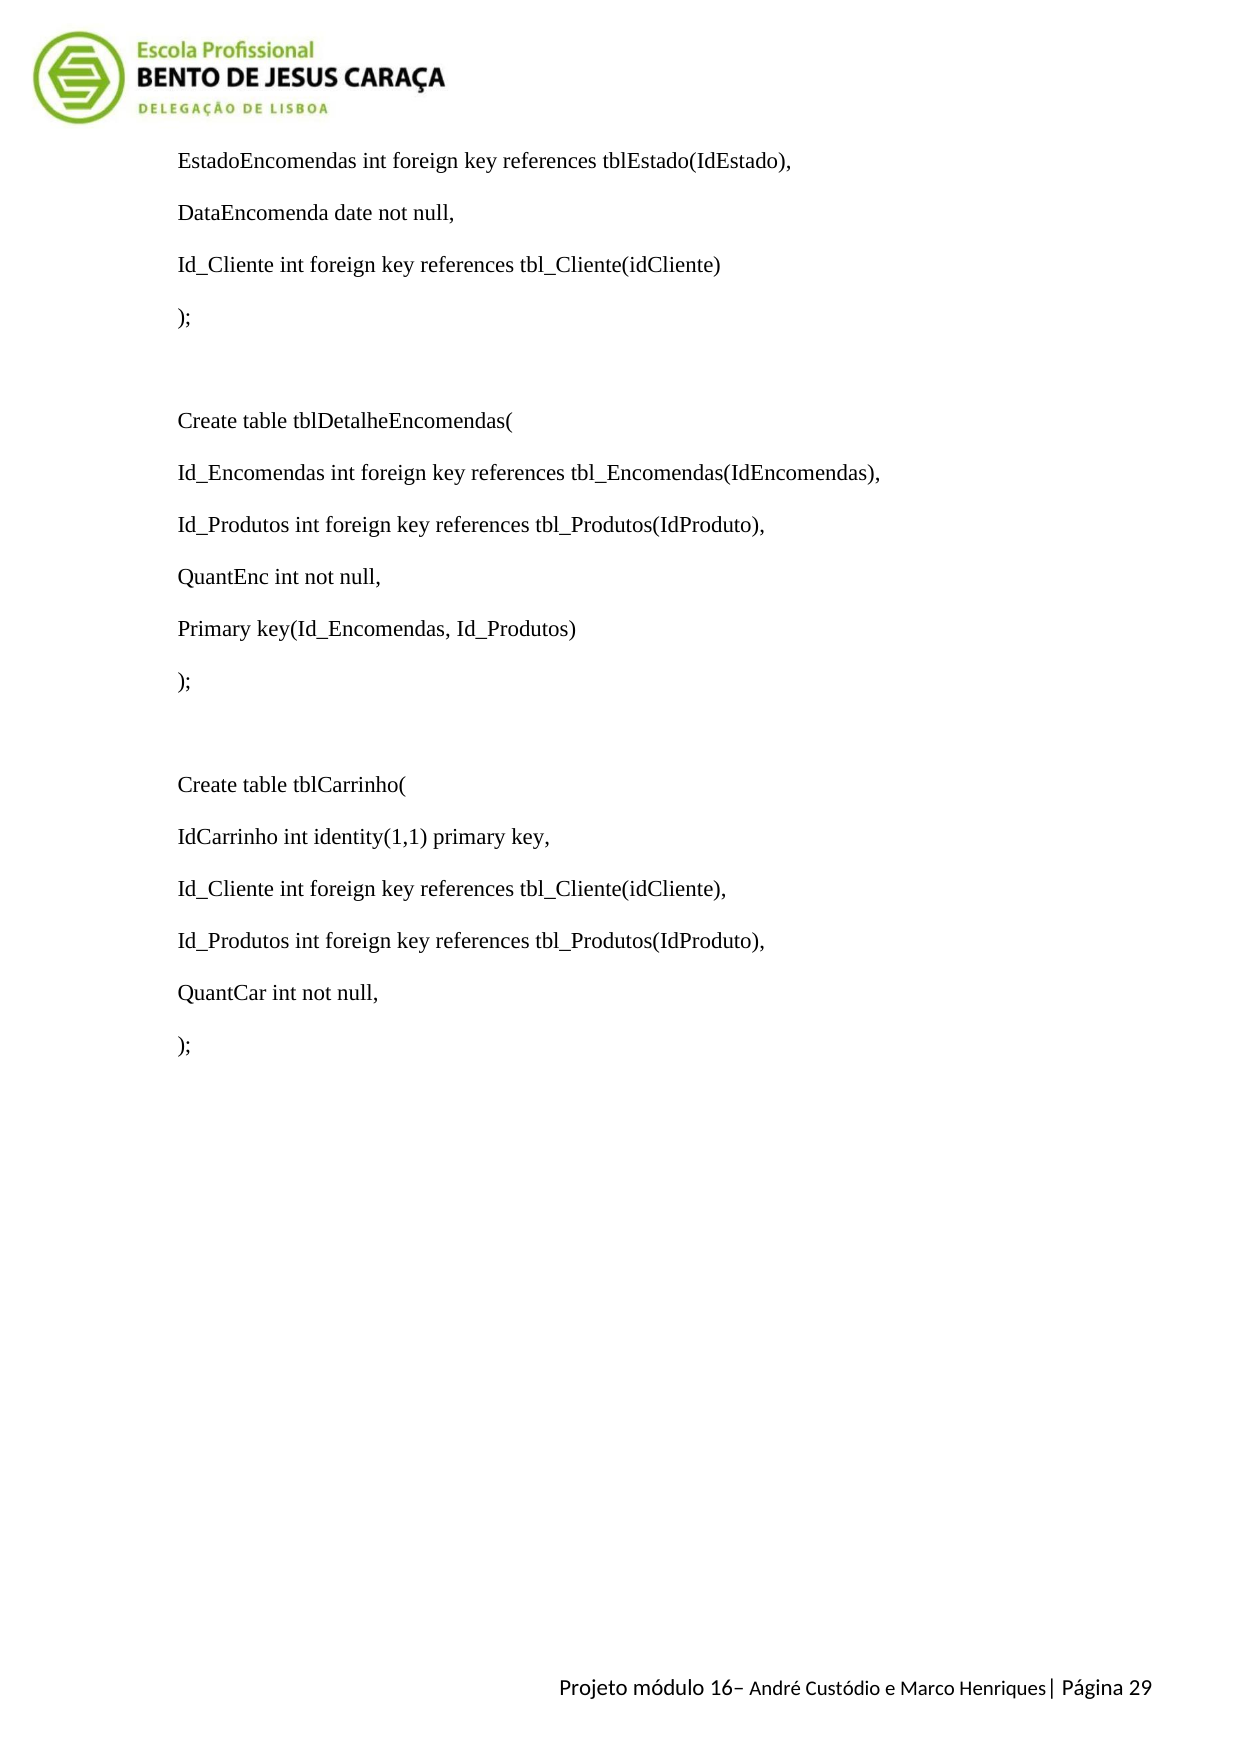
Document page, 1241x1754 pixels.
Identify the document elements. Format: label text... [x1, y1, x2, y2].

text Id_Cliente int foreign key references tbl_Cliente(idCliente), [177, 875, 1063, 902]
text Id_Cliente int foreign key references tbl_Cliente(idCliente) [177, 251, 1063, 278]
text QuantCar int not null, [177, 979, 1063, 1006]
text ); [177, 303, 1063, 330]
text IdCarrinho int identity(1,1) primary key, [177, 823, 1063, 849]
text EstadoEncomendas int foreign key references tblEstado(IdEstado), [177, 147, 1063, 174]
text Id_Produtos int foreign key references tbl_Produtos(IdProduto), [177, 927, 1063, 953]
text Create table tblCarrinho( [177, 771, 1063, 798]
text Id_Encomendas int foreign key references tbl_Encomendas(IdEncomendas), [177, 459, 1063, 486]
text DataEncomenda date not null, [177, 199, 1063, 226]
text Id_Produtos int foreign key references tbl_Produtos(IdProduto), [177, 511, 1063, 538]
text Create table tblDetalheEncomendas( [177, 407, 1063, 434]
text ); [177, 667, 1063, 694]
text Primary key(Id_Encomendas, Id_Produtos) [177, 615, 1063, 642]
picture [31, 23, 449, 129]
text ); [177, 1031, 1063, 1057]
text QuantEnc int not null, [177, 563, 1063, 590]
